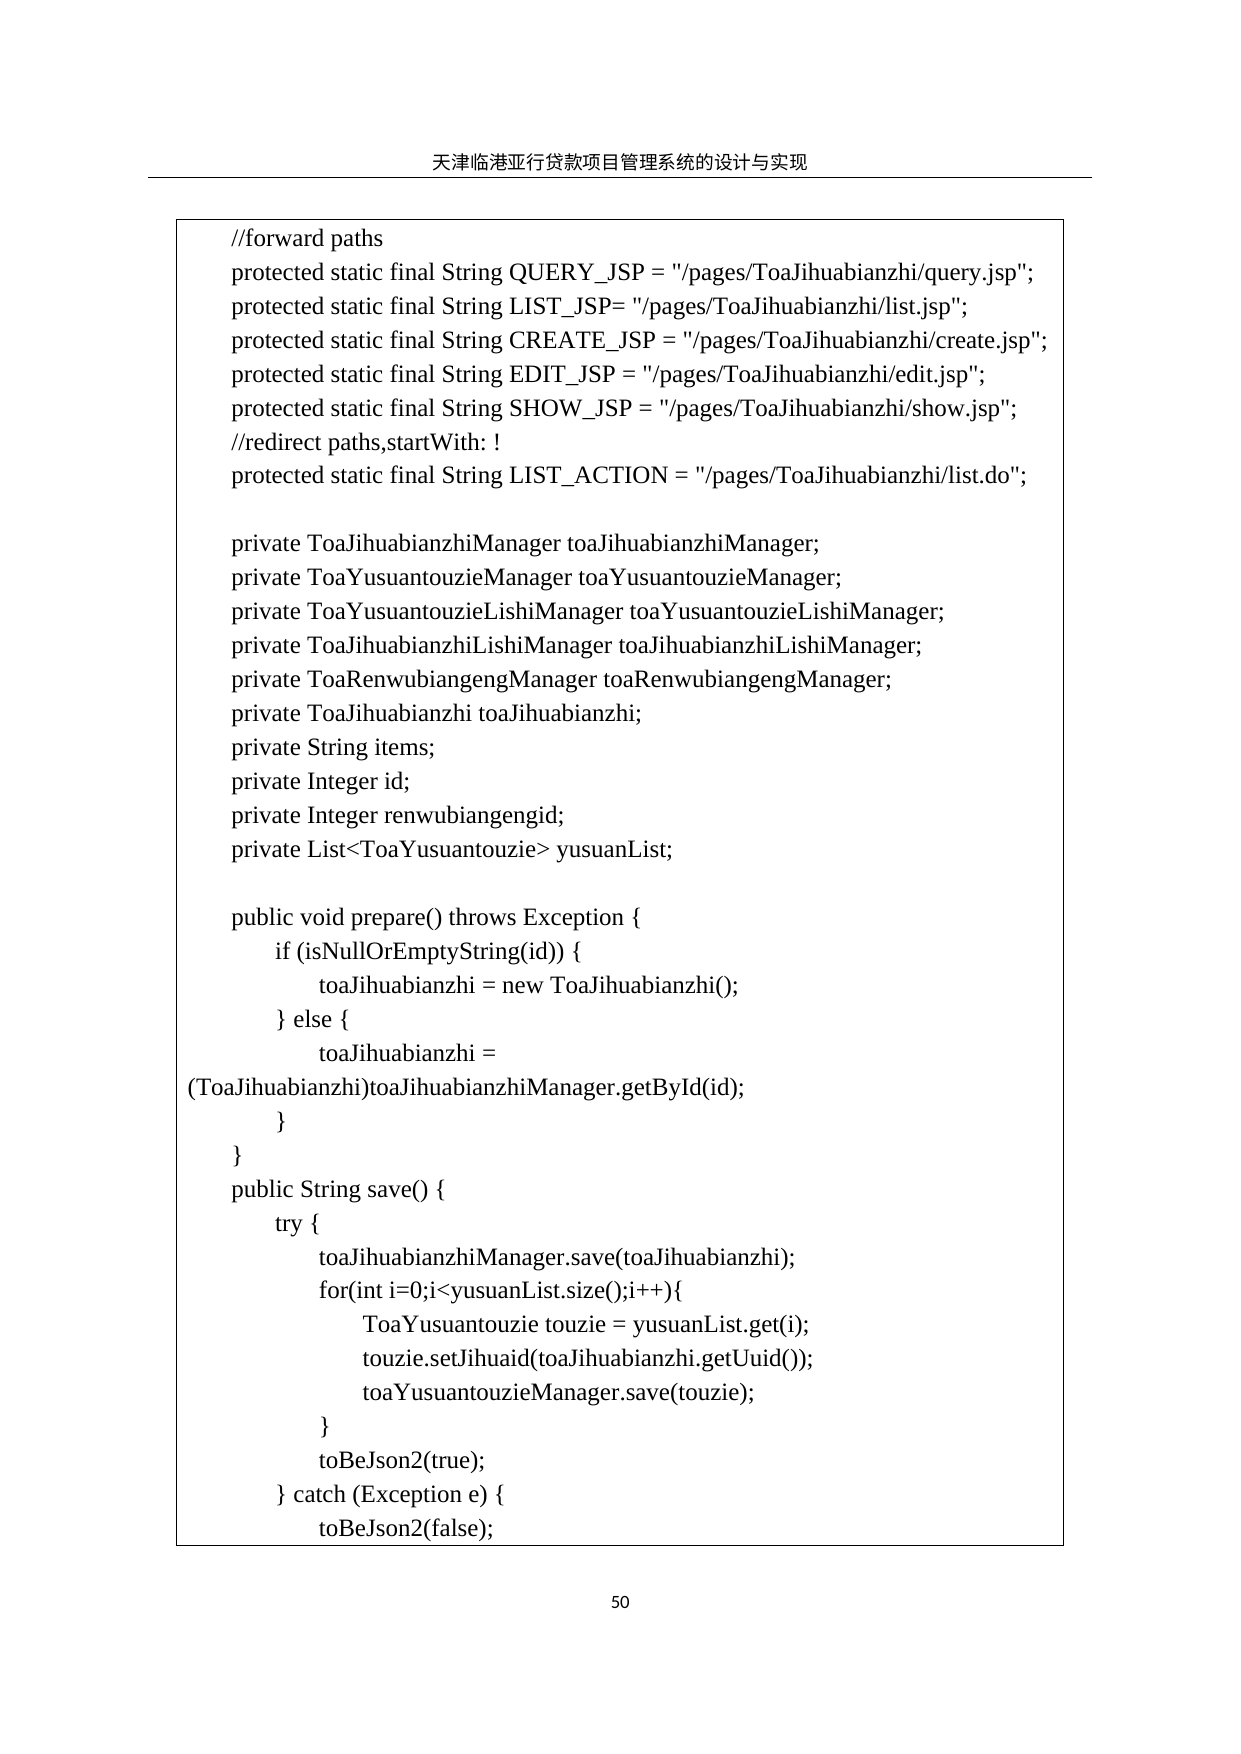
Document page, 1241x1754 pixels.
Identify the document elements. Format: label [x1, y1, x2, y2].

table_header [177, 220, 1063, 1544]
